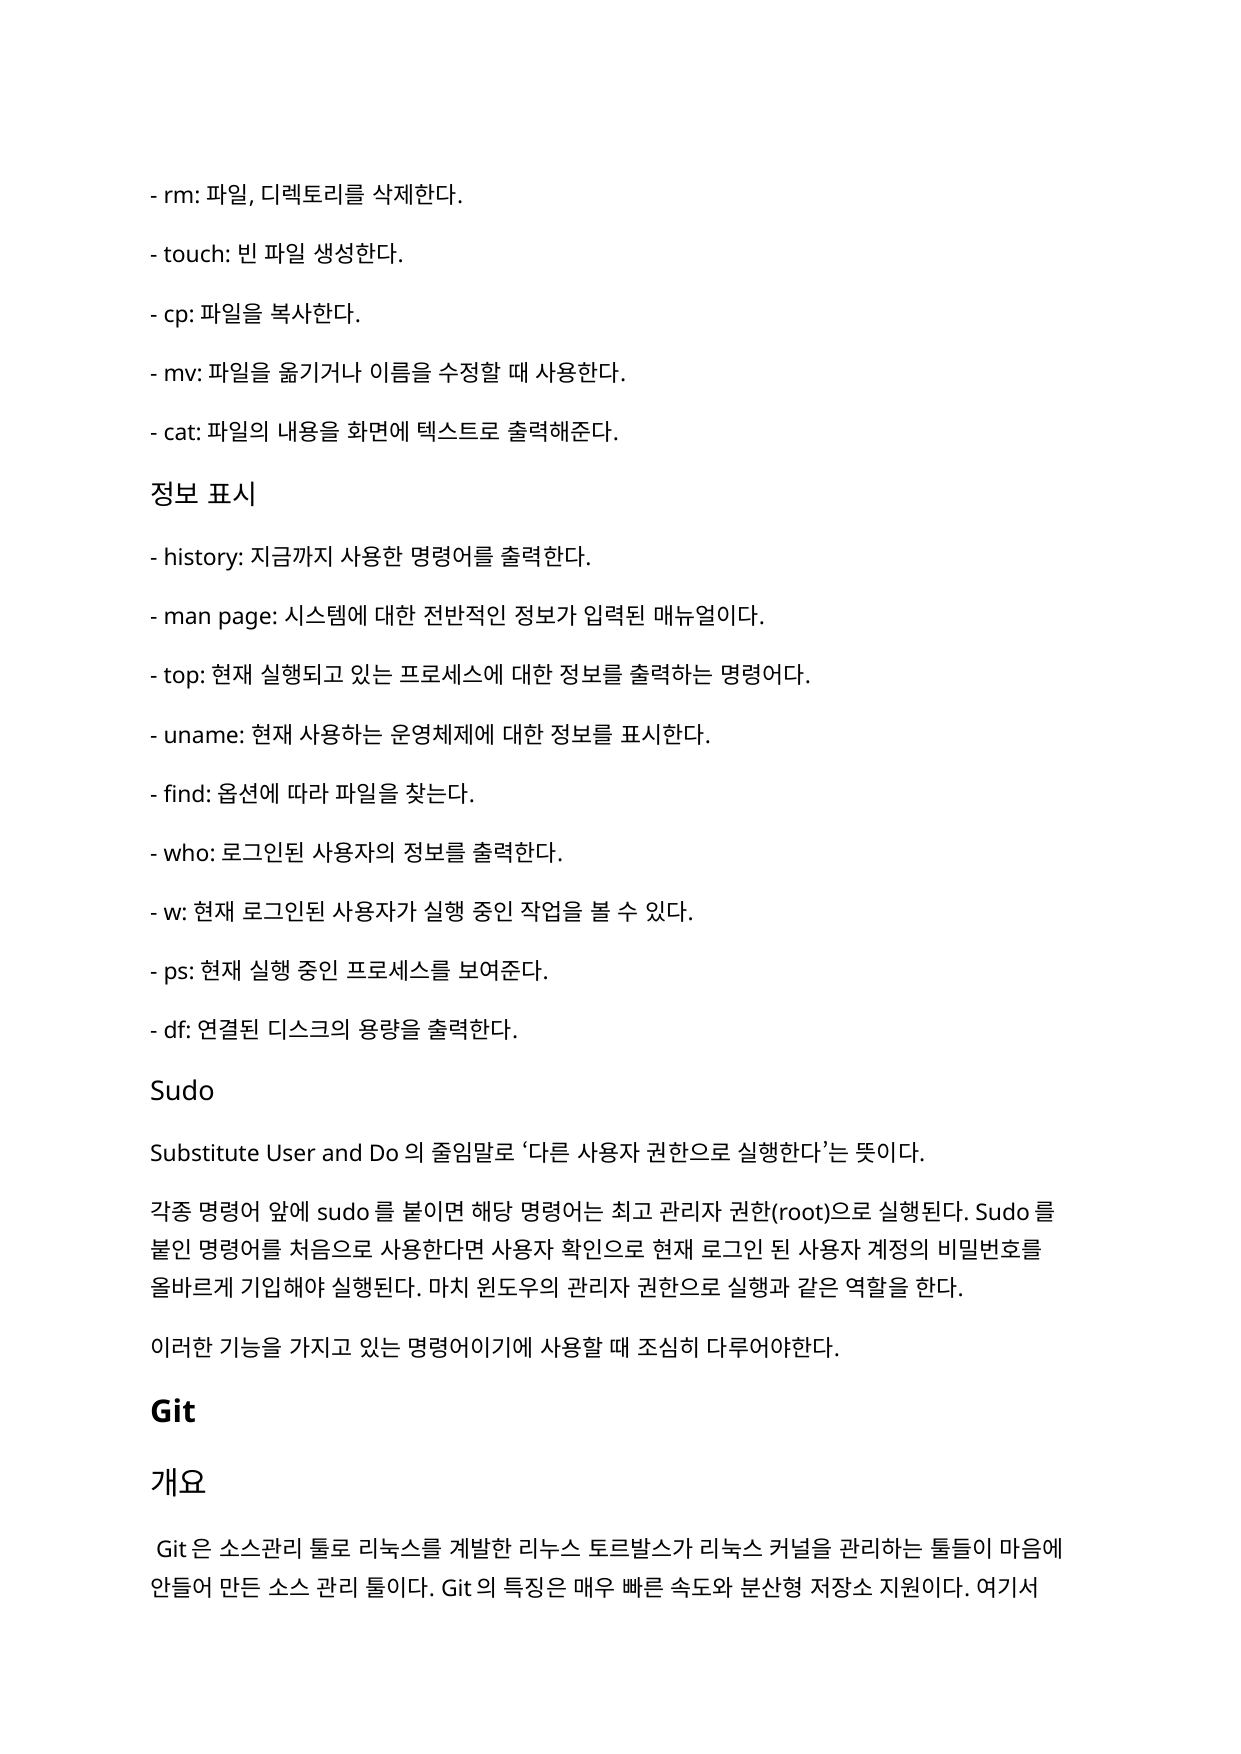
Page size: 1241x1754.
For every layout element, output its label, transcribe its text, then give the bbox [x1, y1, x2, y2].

text - rm: 파일, 디렉토리를 삭제한다. [150, 177, 1090, 211]
text - touch: 빈 파일 생성한다. [150, 236, 1090, 270]
text - w: 현재 로그인된 사용자가 실행 중인 작업을 볼 수 있다. [150, 894, 1090, 927]
text - find: 옵션에 따라 파일을 찾는다. [150, 776, 1090, 809]
text - man page: 시스템에 대한 전반적인 정보가 입력된 매뉴얼이다. [150, 598, 1090, 631]
text - uname: 현재 사용하는 운영체제에 대한 정보를 표시한다. [150, 716, 1090, 750]
text - cat: 파일의 내용을 화면에 텍스트로 출력해준다. [150, 414, 1090, 447]
text 정보 표시 [150, 473, 1090, 512]
text - mv: 파일을 옮기거나 이름을 수정할 때 사용한다. [150, 355, 1090, 388]
text Git [150, 1388, 1090, 1431]
text Sudo [150, 1071, 1090, 1108]
text - cp: 파일을 복사한다. [150, 296, 1090, 329]
text - ps: 현재 실행 중인 프로세스를 보여준다. [150, 953, 1090, 986]
text 이러한 기능을 가지고 있는 명령어이기에 사용할 때 조심히 다루어야한다. [150, 1329, 1090, 1363]
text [150, 1531, 1090, 1603]
text - history: 지금까지 사용한 명령어를 출력한다. [150, 539, 1090, 572]
text - df: 연결된 디스크의 용량을 출력한다. [150, 1012, 1090, 1046]
text 각종 명령어 앞에 sudo를 붙이면 해당 명령어는 최고 관리자 권한(root)으로 실행된다. Sudo를 붙인 명령어를 처음으로 사용한다면 사용자 확인으로 현재 로그인 된 사용자 계정의 비밀번호를 올바르게 기입해야 실행된다. 마치 윈도우의 관리자 권한으로 실행과 같은 역할을 한다. [150, 1194, 1090, 1303]
text 개요 [150, 1458, 1090, 1503]
text Substitute User and Do의 줄임말로 ‘다른 사용자 권한으로 실행한다’는 뜻이다. [150, 1135, 1090, 1168]
text - top: 현재 실행되고 있는 프로세스에 대한 정보를 출력하는 명령어다. [150, 657, 1090, 691]
text - who: 로그인된 사용자의 정보를 출력한다. [150, 835, 1090, 868]
